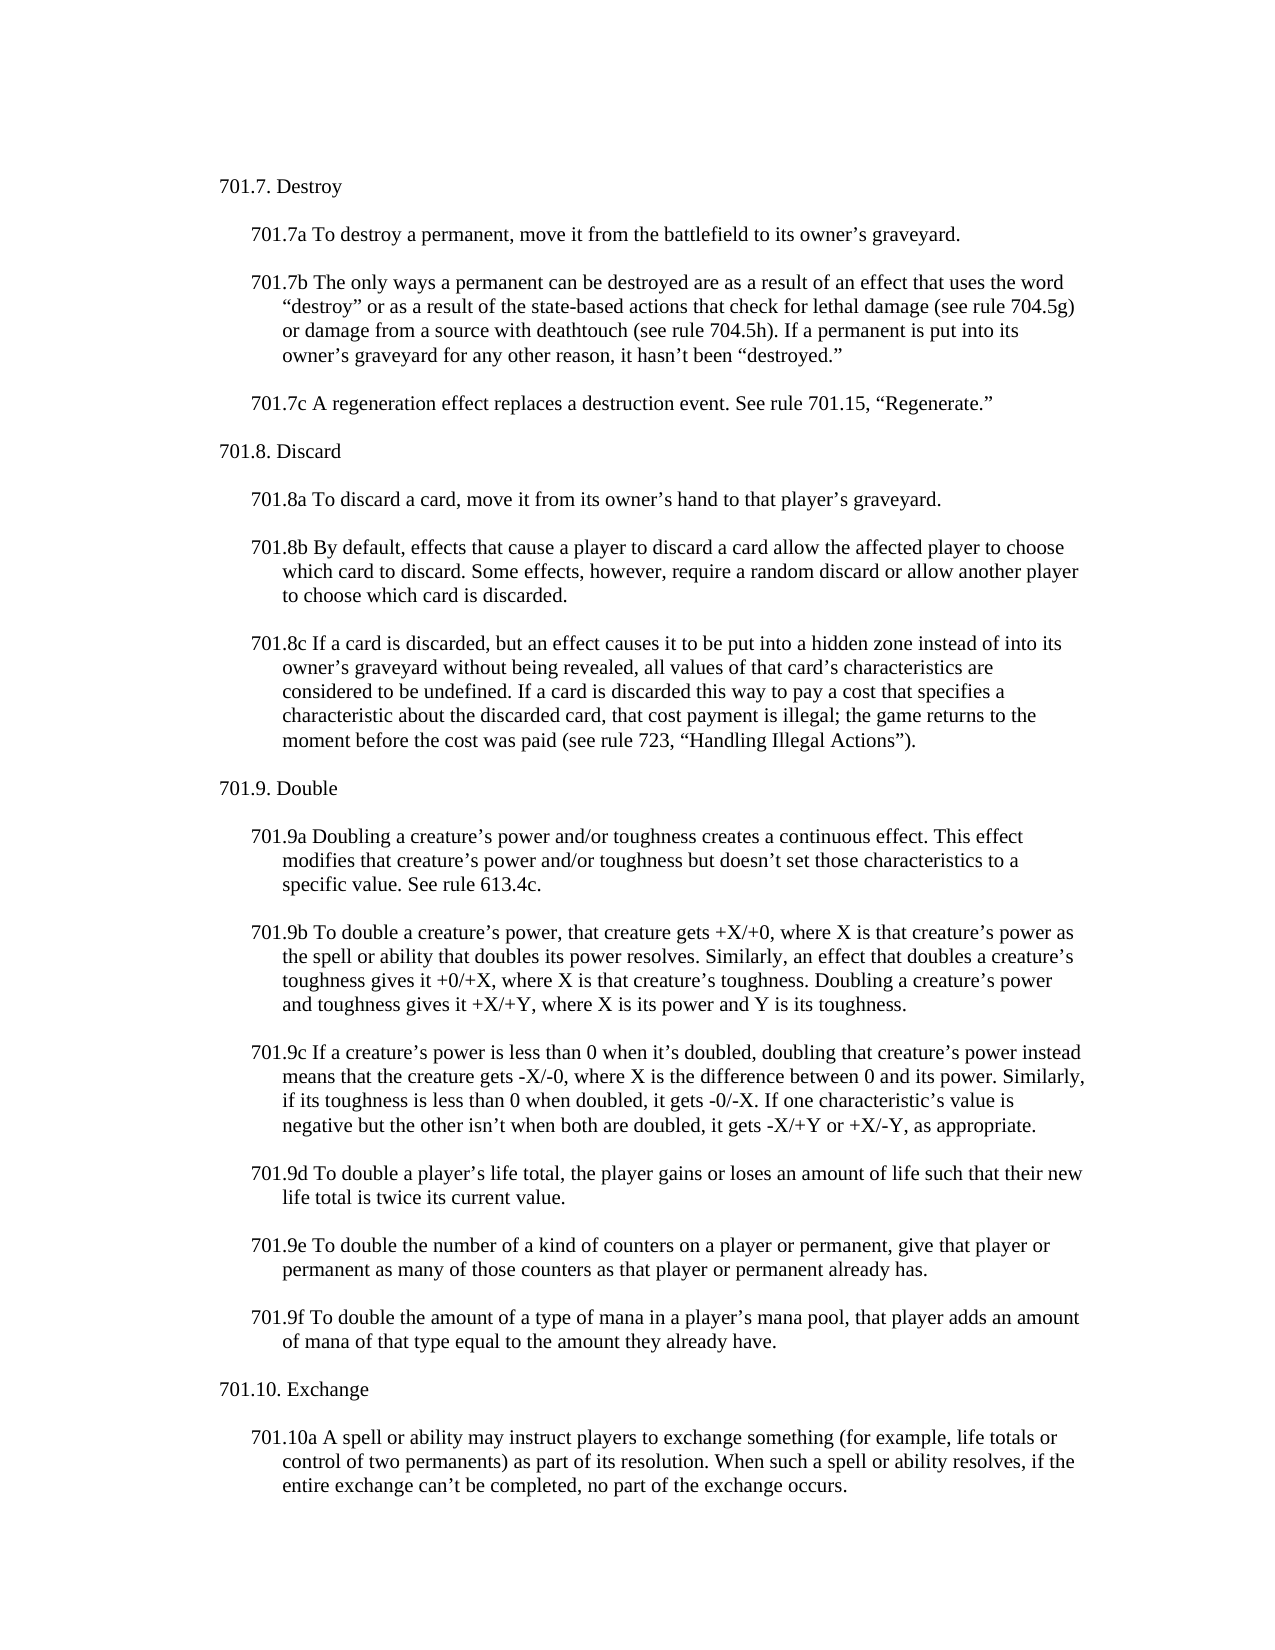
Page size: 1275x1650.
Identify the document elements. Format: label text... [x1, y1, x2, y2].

text 701.7c A regeneration effect replaces a destruction event. See rule 701.15, “Regenerate.” [251, 391, 1087, 415]
text 701.9d To double a player’s life total, the player gains or loses an amount of life such that their new life total is twice its current value. [251, 1161, 1087, 1209]
text 701.9b To double a creature’s power, that creature gets +X/+0, where X is that creature’s power as the spell or ability that doubles its power resolves. Similarly, an effect that doubles a creature’s toughness gives it +0/+X, where X is that creature’s toughness. Doubling a creature’s power and toughness gives it +X/+Y, where X is its power and Y is its toughness. [251, 920, 1087, 1016]
text 701.10. Exchange [219, 1377, 1087, 1401]
text 701.9e To double the number of a kind of counters on a player or permanent, give that player or permanent as many of those counters as that player or permanent already has. [251, 1233, 1087, 1281]
text 701.8c If a card is discarded, but an effect causes it to be put into a hidden zone instead of into its owner’s graveyard without being revealed, all values of that card’s characteristics are considered to be undefined. If a card is discarded this way to pay a cost that specifies a characteristic about the discarded card, that cost payment is illegal; the game returns to the moment before the cost was paid (see rule 723, “Handling Illegal Actions”). [251, 631, 1087, 752]
text 701.9c If a creature’s power is less than 0 when it’s doubled, doubling that creature’s power instead means that the creature gets -X/-0, where X is the difference between 0 and its power. Similarly, if its toughness is less than 0 when doubled, it gets -0/-X. If one characteristic’s value is negative but the other isn’t when both are doubled, it gets -X/+Y or +X/-Y, as appropriate. [251, 1040, 1087, 1137]
text 701.9f To double the amount of a type of mana in a player’s mana pool, that player adds an amount of mana of that type equal to the amount they already have. [251, 1305, 1087, 1353]
text 701.8. Discard [219, 439, 1087, 463]
text 701.7a To destroy a permanent, move it from the battlefield to its owner’s graveyard. [251, 222, 1087, 246]
text 701.8a To discard a card, move it from its owner’s hand to that player’s graveyard. [251, 487, 1087, 511]
text 701.9. Double [219, 776, 1087, 800]
text 701.7b The only ways a permanent can be destroyed are as a result of an effect that uses the word “destroy” or as a result of the state-based actions that check for lethal damage (see rule 704.5g) or damage from a source with deathtouch (see rule 704.5h). If a permanent is put into its owner’s graveyard for any other reason, it hasn’t been “destroyed.” [251, 270, 1087, 367]
text 701.8b By default, effects that cause a player to discard a card allow the affected player to choose which card to discard. Some effects, however, require a random discard or allow another player to choose which card is discarded. [251, 535, 1087, 607]
text 701.10a A spell or ability may instruct players to exchange something (for example, life totals or control of two permanents) as part of its resolution. When such a spell or ability resolves, if the entire exchange can’t be completed, no part of the exchange occurs. [251, 1425, 1087, 1497]
text 701.9a Doubling a creature’s power and/or toughness creates a continuous effect. This effect modifies that creature’s power and/or toughness but doesn’t set those characteristics to a specific value. See rule 613.4c. [251, 824, 1087, 896]
text 701.7. Destroy [219, 174, 1087, 198]
